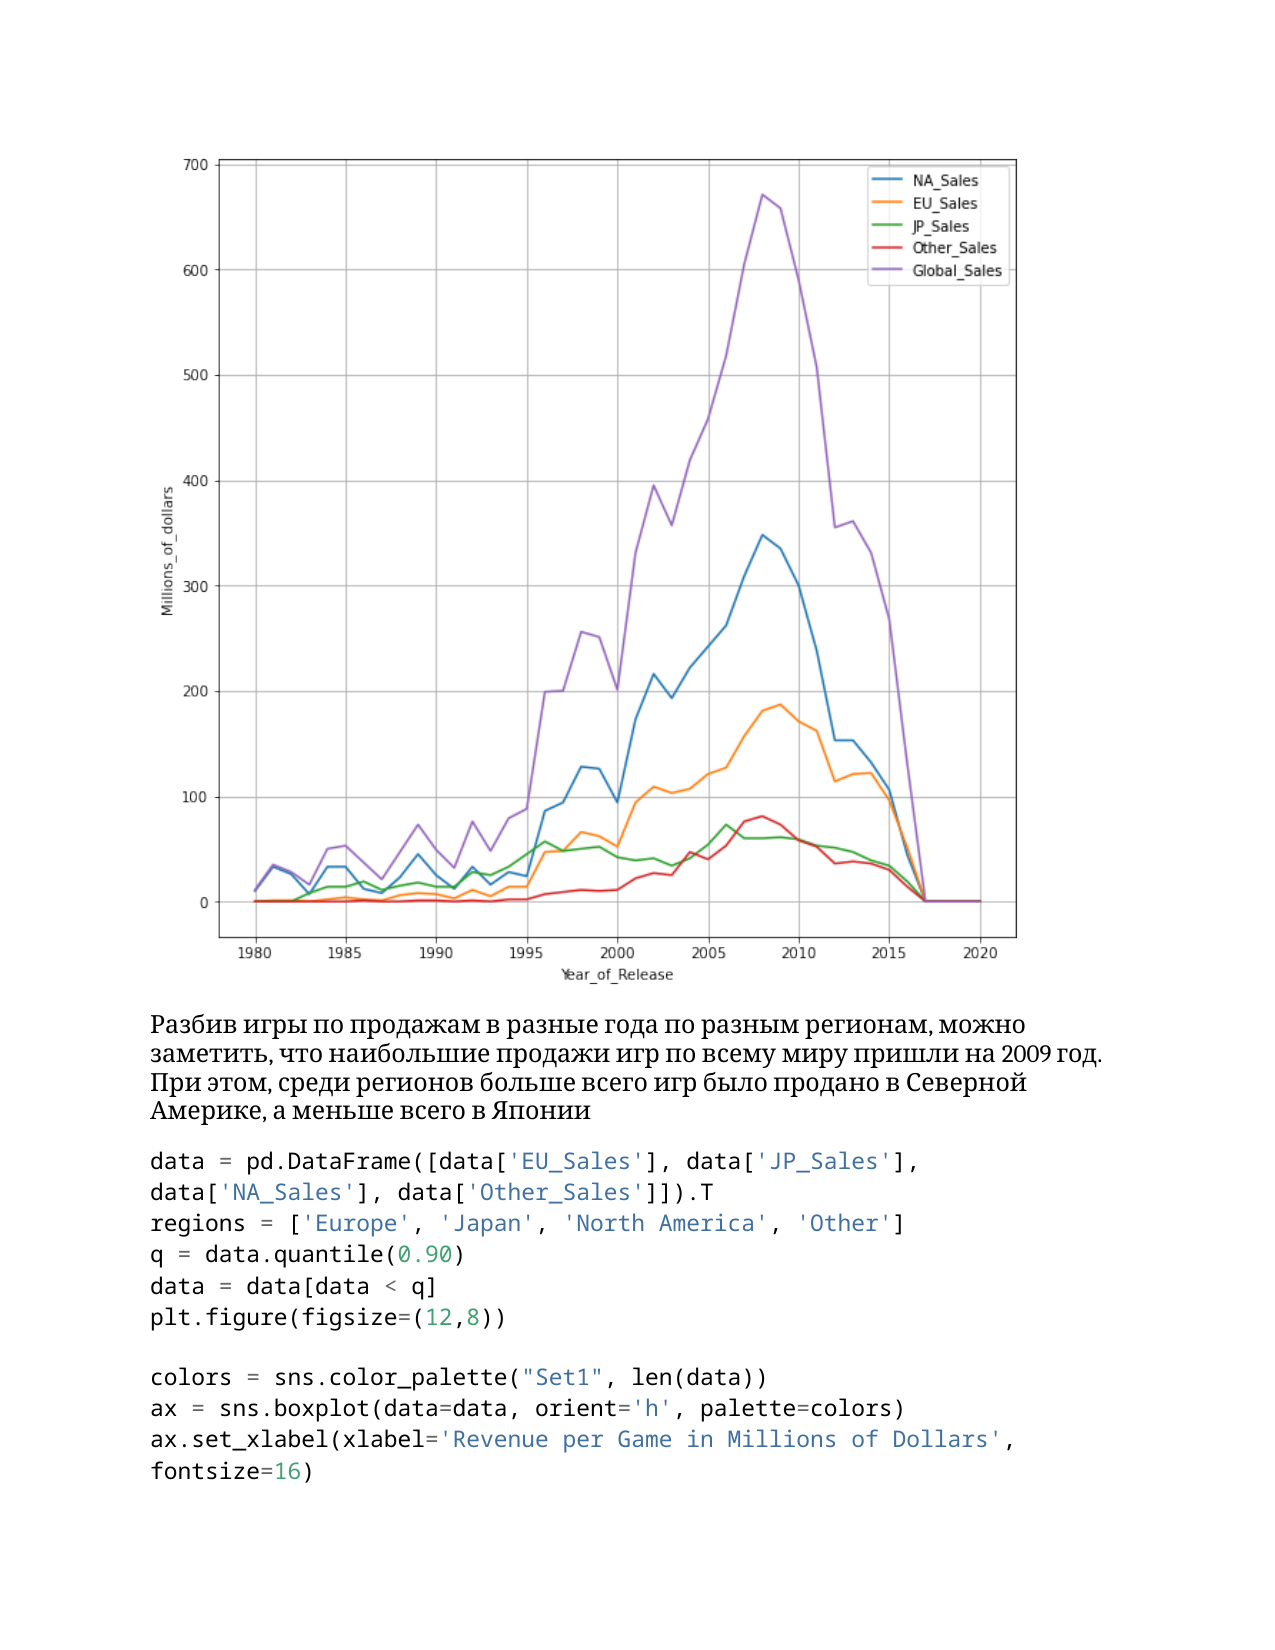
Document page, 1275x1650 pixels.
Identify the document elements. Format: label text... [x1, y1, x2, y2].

picture [150, 150, 1025, 993]
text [150, 1145, 1125, 1486]
text Разбив игры по продажам в разные года по разным регионам, можно заметить, что наибольшие продажи игр по всему миру пришли на 2009 год. При этом, среди регионов больше всего игр было продано в Северной Америке, а меньше всего в Японии [150, 1011, 1125, 1126]
